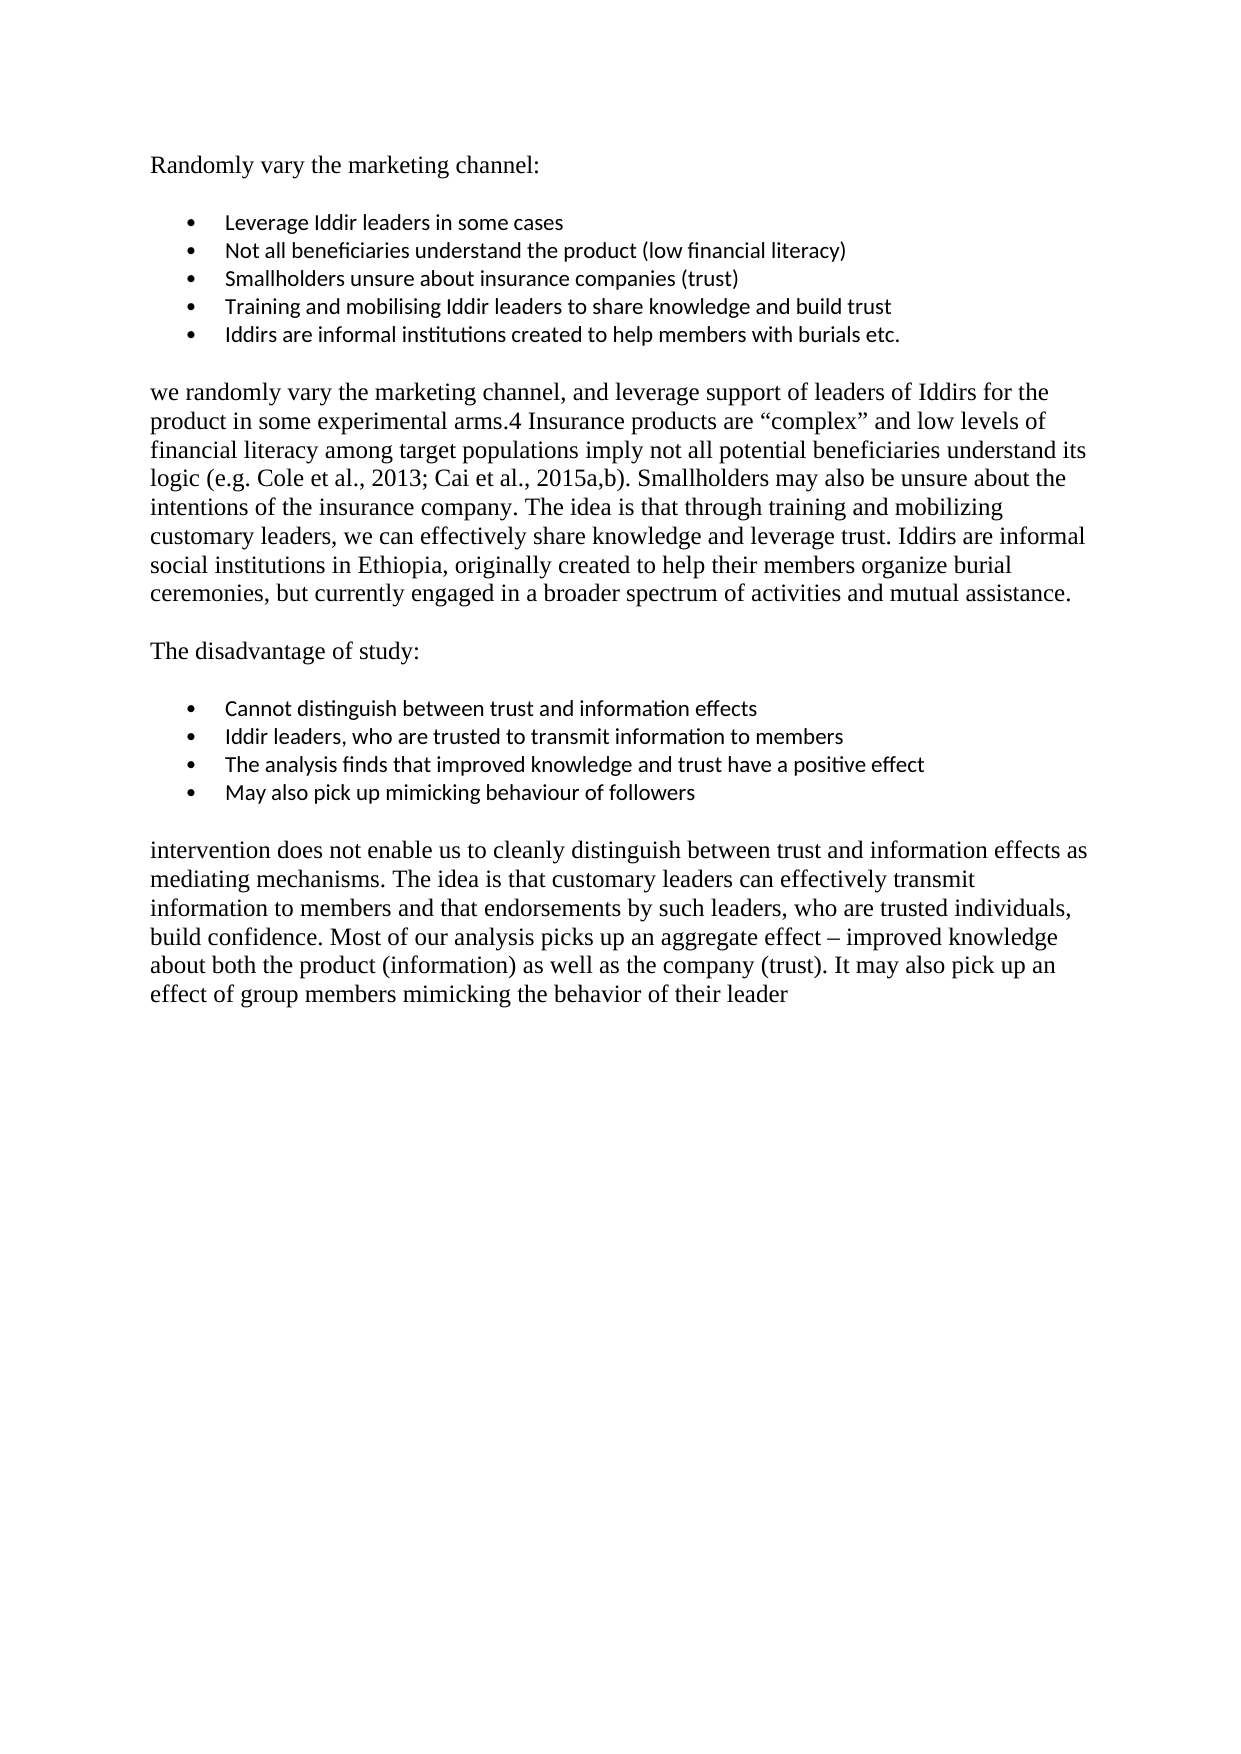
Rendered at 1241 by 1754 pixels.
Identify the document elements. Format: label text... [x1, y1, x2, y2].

text intervention does not enable us to cleanly distinguish between trust and information effects as mediating mechanisms. The idea is that customary leaders can effectively transmit information to members and that endorsements by such leaders, who are trusted individuals, build confidence. Most of our analysis picks up an aggregate effect – improved knowledge about both the product (information) as well as the company (trust). It may also pick up an effect of group members mimicking the behavior of their leader [150, 836, 1090, 1008]
list Iddir leaders, who are trusted to transmit information to members [187, 722, 1090, 750]
list May also pick up mimicking behaviour of followers [187, 778, 1090, 806]
text we randomly vary the marketing channel, and leverage support of leaders of Iddirs for the product in some experimental arms.4 Insurance products are “complex” and low levels of financial literacy among target populations imply not all potential beneficiaries understand its logic (e.g. Cole et al., 2013; Cai et al., 2015a,b). Smallholders may also be unsure about the intentions of the insurance company. The idea is that through training and mobilizing customary leaders, we can effectively share knowledge and leverage trust. Iddirs are informal social institutions in Ethiopia, originally created to help their members organize burial ceremonies, but currently engaged in a broader spectrum of activities and mutual assistance. [150, 377, 1090, 607]
list Leverage Iddir leaders in some cases [187, 208, 1090, 236]
list Smallholders unsure about insurance companies (trust) [187, 264, 1090, 292]
list The analysis finds that improved knowledge and trust have a positive effect [187, 750, 1090, 778]
text The disadvantage of study: [150, 636, 1090, 665]
list Not all beneficiaries understand the product (low financial literacy) [187, 236, 1090, 264]
list Cannot distinguish between trust and information effects [187, 694, 1090, 722]
text Randomly vary the marketing channel: [150, 150, 1090, 179]
list Iddirs are informal institutions created to help members with burials etc. [187, 320, 1090, 348]
list Training and mobilising Iddir leaders to share knowledge and build trust [187, 292, 1090, 320]
